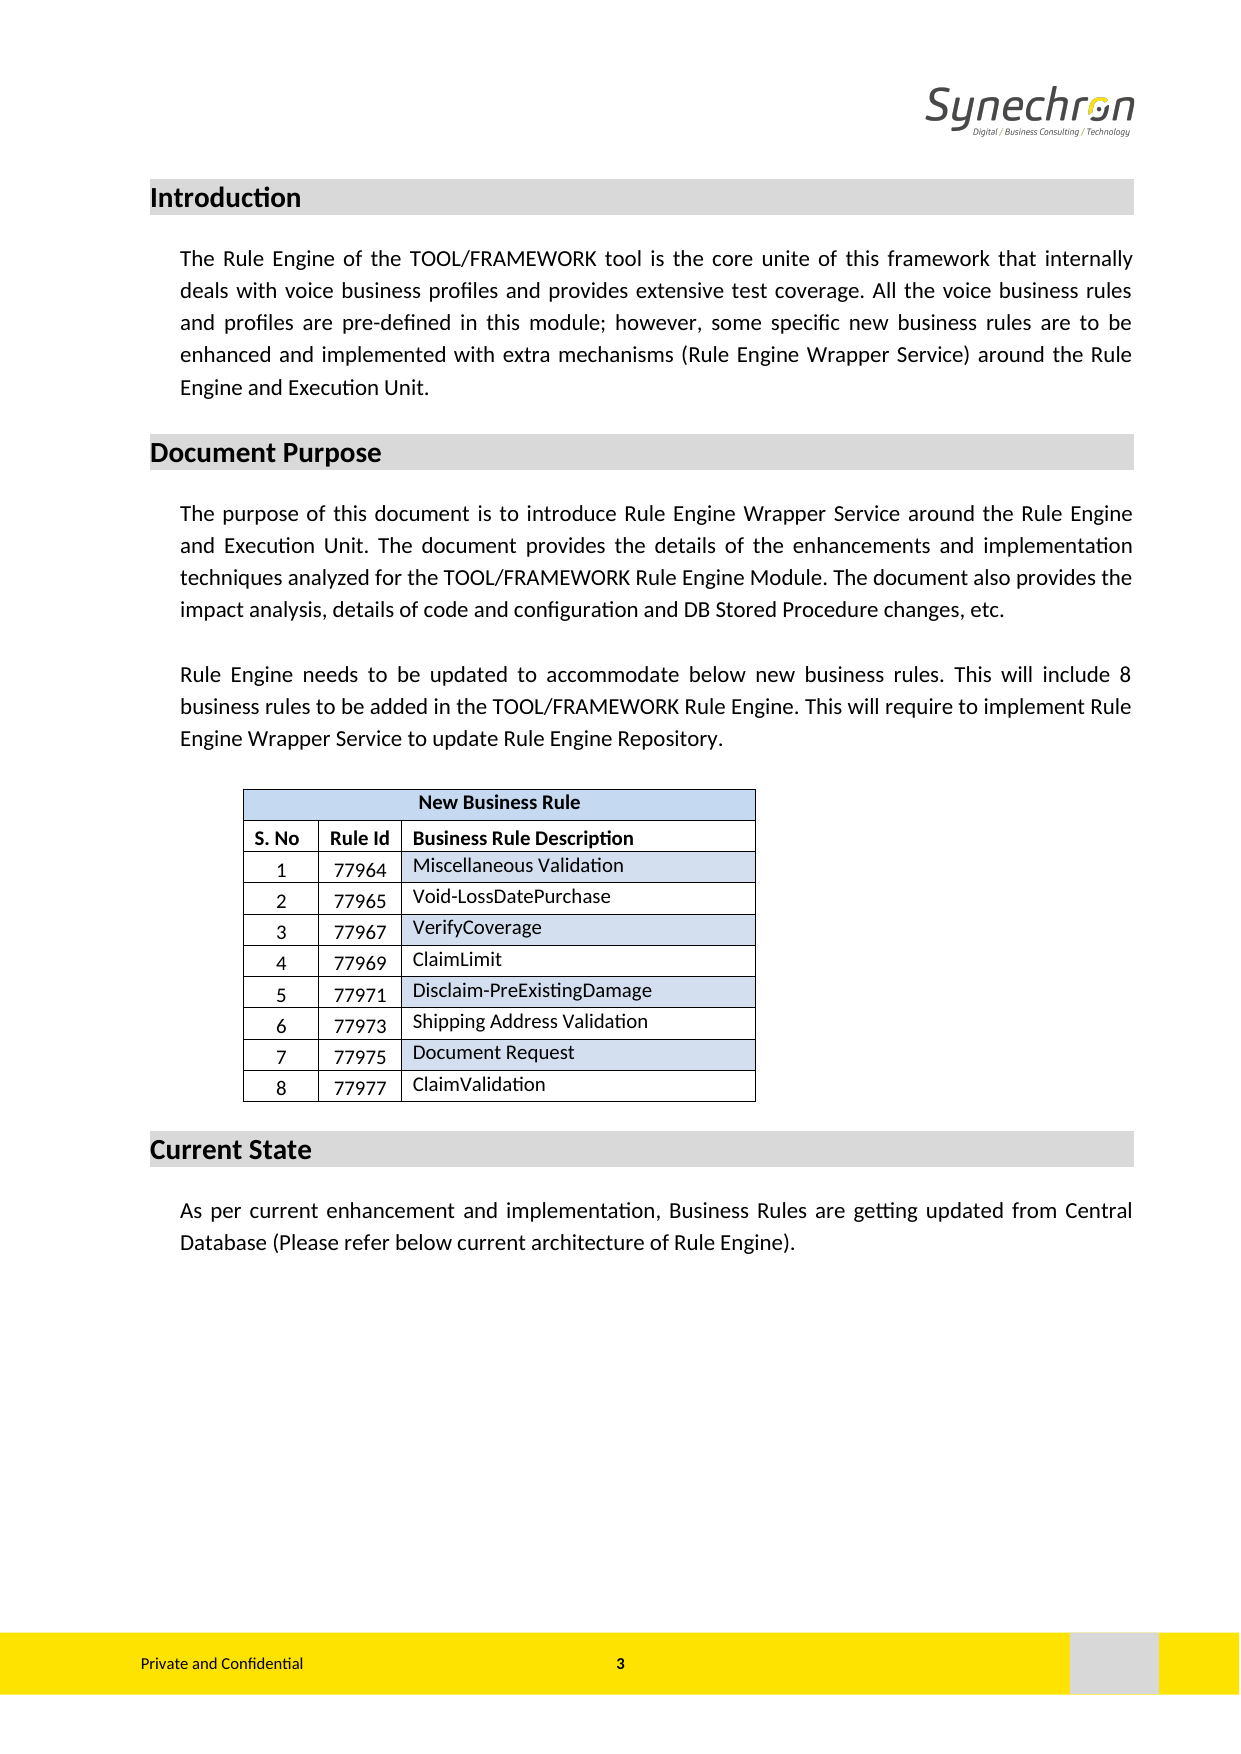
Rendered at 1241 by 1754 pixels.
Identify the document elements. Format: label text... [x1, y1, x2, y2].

table_cell 77971 [319, 977, 401, 1007]
table_header New Business Rule [244, 790, 755, 820]
table_cell 77975 [319, 1040, 401, 1070]
table_cell Disclaim-PreExistingDamage [402, 977, 755, 1007]
table_cell 8 [244, 1071, 318, 1101]
table_cell 5 [244, 977, 318, 1007]
table_cell 77967 [319, 915, 401, 945]
table_cell ClaimValidation [402, 1071, 755, 1101]
table_cell VerifyCoverage [402, 915, 755, 945]
subtitle Document Purpose [150, 434, 1134, 470]
table_cell ClaimLimit [402, 946, 755, 976]
subtitle Current State [150, 1131, 1134, 1167]
table_cell Rule Id [319, 821, 401, 851]
table_cell 77973 [319, 1008, 401, 1038]
table_cell 1 [244, 852, 318, 882]
text Rule Engine needs to be updated to accommodate below new business rules. This will include 8 business rules to be added in the TOOL/FRAMEWORK Rule Engine. This will require to implement Rule Engine Wrapper Service to update Rule Engine Repository. [180, 660, 1134, 752]
table_cell 6 [244, 1008, 318, 1038]
table_cell 3 [244, 915, 318, 945]
subtitle Introduction [150, 179, 1134, 215]
table_cell 77965 [319, 883, 401, 913]
table_cell Shipping Address Validation [402, 1008, 755, 1038]
table_cell Document Request [402, 1040, 755, 1070]
text The Rule Engine of the TOOL/FRAMEWORK tool is the core unite of this framework that internally deals with voice business profiles and provides extensive test coverage. All the voice business rules and profiles are pre-defined in this module; however, some specific new business rules are to be enhanced and implemented with extra mechanisms (Rule Engine Wrapper Service) around the Rule Engine and Execution Unit. [180, 244, 1134, 401]
table_cell 7 [244, 1040, 318, 1070]
table_cell S. No [244, 821, 318, 851]
table_cell 4 [244, 946, 318, 976]
text The purpose of this document is to introduce Rule Engine Wrapper Service around the Rule Engine and Execution Unit. The document provides the details of the enhancements and implementation techniques analyzed for the TOOL/FRAMEWORK Rule Engine Module. The document also provides the impact analysis, details of code and configuration and DB Stored Procedure changes, etc. [180, 499, 1134, 623]
text As per current enhancement and implementation, Business Rules are getting updated from Central Database (Please refer below current architecture of Rule Engine). [180, 1196, 1134, 1256]
table_cell 77969 [319, 946, 401, 976]
table_cell 77964 [319, 852, 401, 882]
picture [925, 86, 1135, 137]
table_cell Business Rule Description [402, 821, 755, 851]
table_cell Void-LossDatePurchase [402, 883, 755, 913]
table_cell Miscellaneous Validation [402, 852, 755, 882]
table_cell 2 [244, 883, 318, 913]
table_cell 77977 [319, 1071, 401, 1101]
